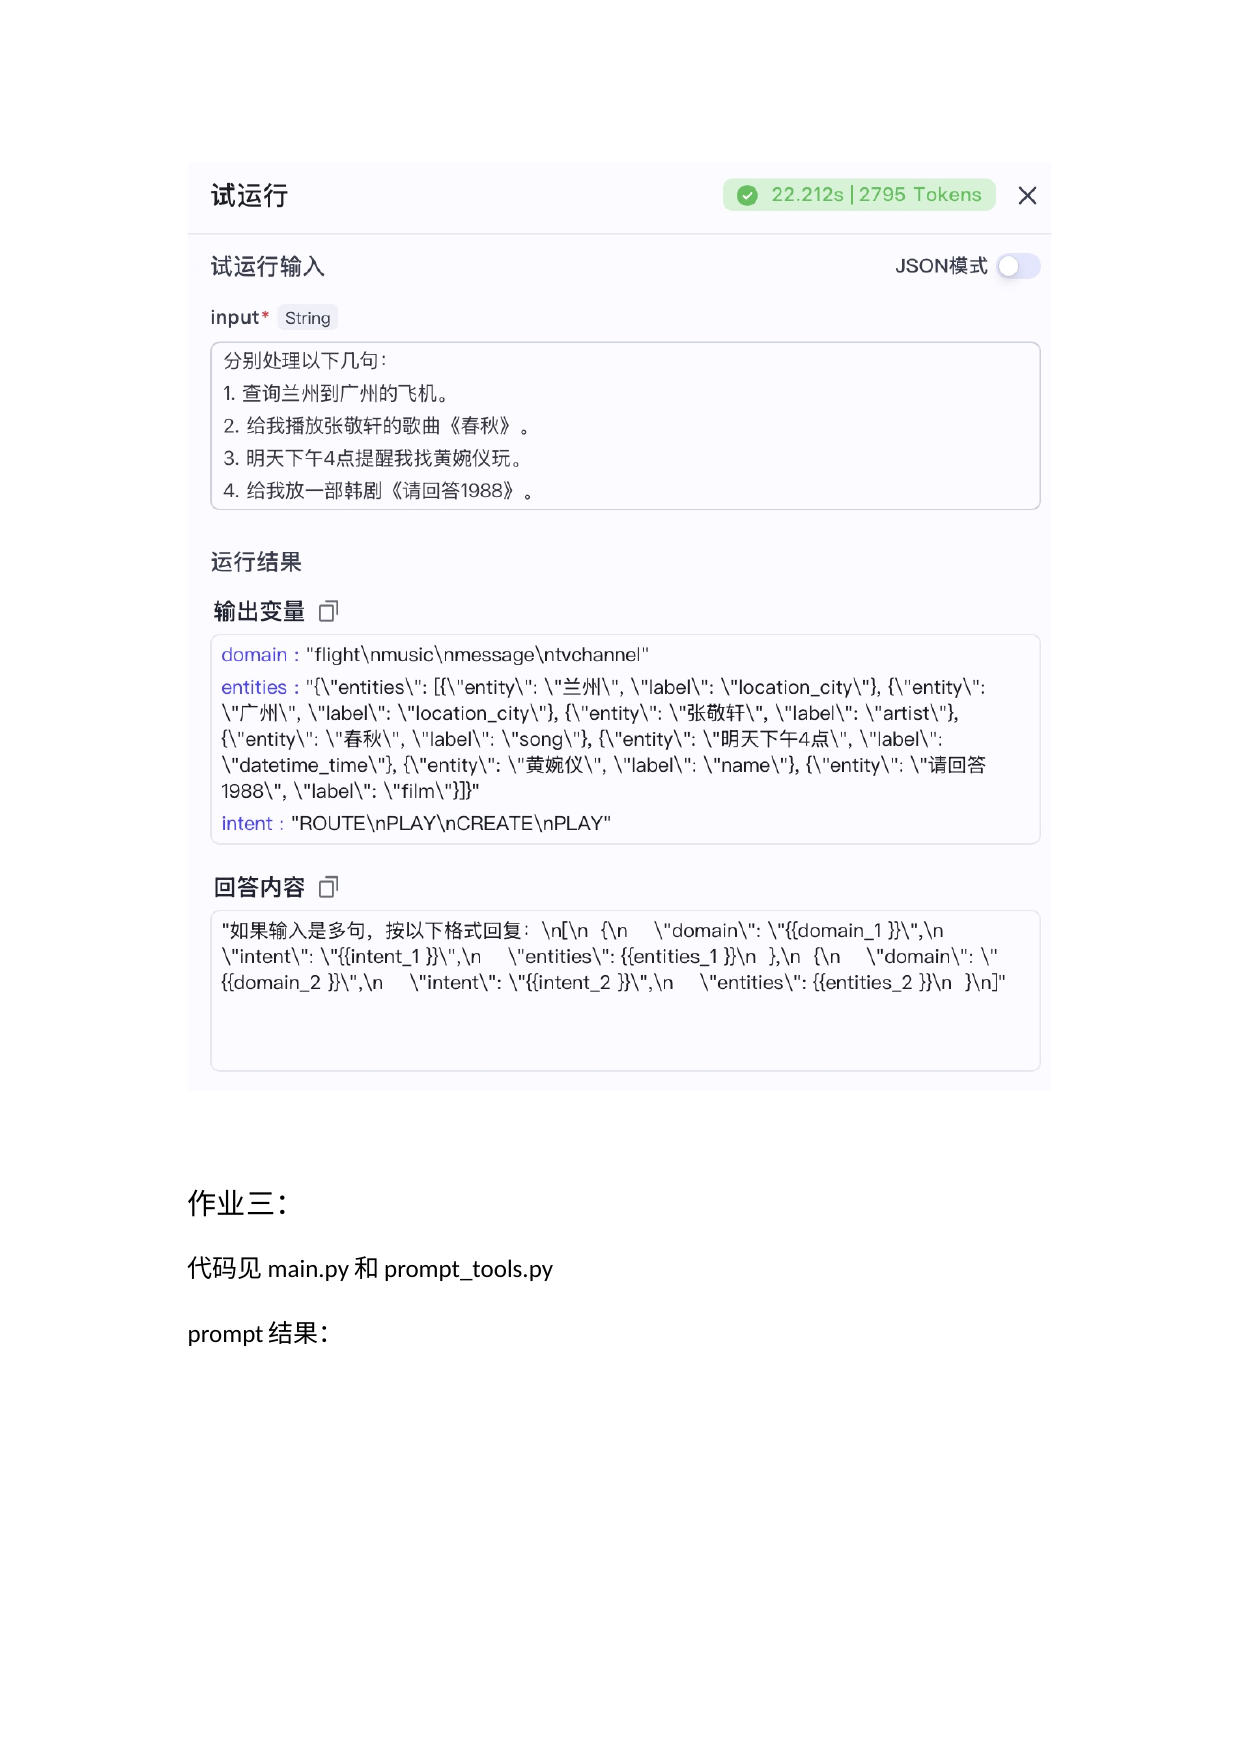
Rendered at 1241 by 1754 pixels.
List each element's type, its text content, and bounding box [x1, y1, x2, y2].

text prompt结果： [187, 1299, 1053, 1364]
text 代码见main.py和prompt_tools.py [187, 1234, 1053, 1299]
picture [187, 162, 1052, 1091]
text 作业三： [187, 1169, 1053, 1234]
